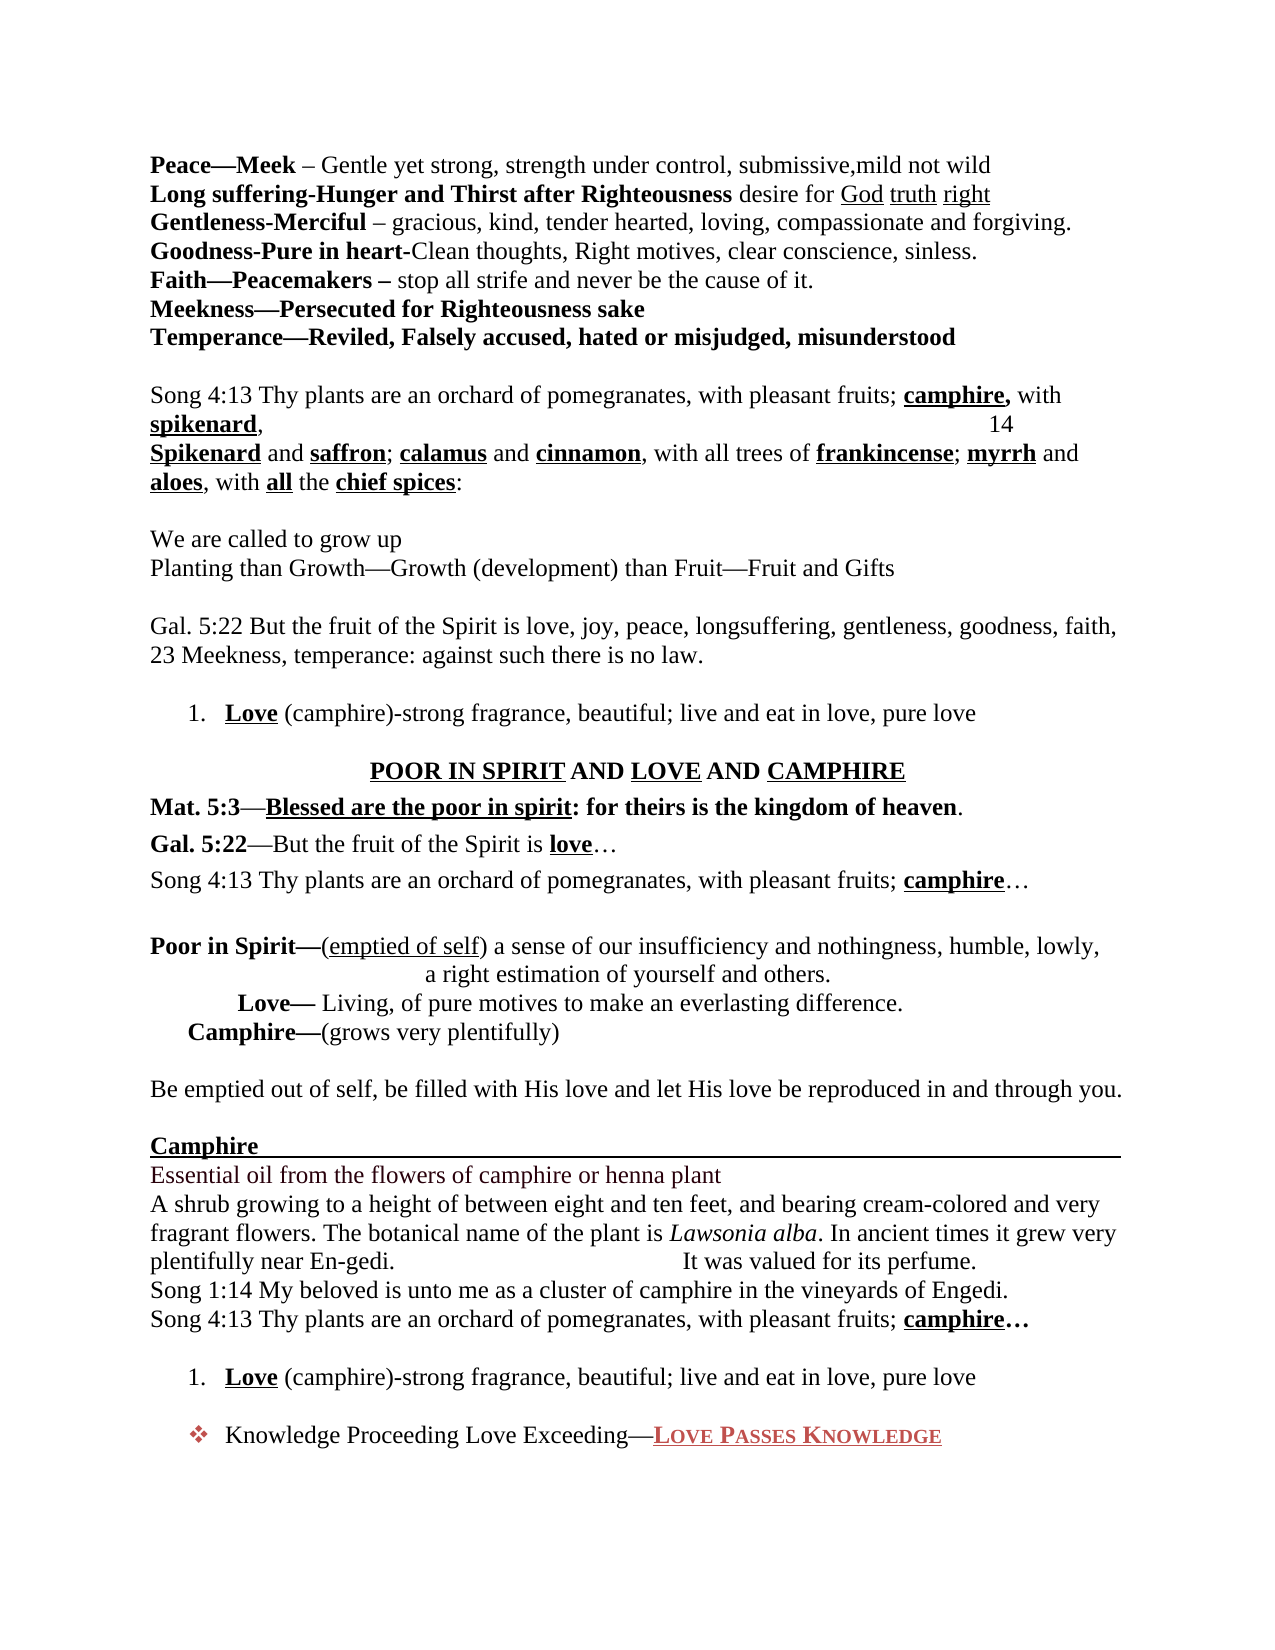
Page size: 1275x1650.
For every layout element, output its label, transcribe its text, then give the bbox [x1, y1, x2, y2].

text Temperance—Reviled, Falsely accused, hated or misjudged, misunderstood [150, 322, 1125, 351]
title POOR IN SPIRIT AND LOVE AND CAMPHIRE [150, 756, 1125, 784]
text Camphire Essential oil from the flowers of camphire or henna plant A shrub growing to a height of between eight and ten feet, and bearing cream-colored and very fragrant flowers. The botanical name of the plant is Lawsonia alba. In ancient times it grew very plentifully near En-gedi. It was valued for its perfume. Song 1:14 My beloved is unto me as a cluster of camphire in the vineyards of Engedi. Song 4:13 Thy plants are an orchard of pomegranates, with pleasant fruits; camphire… [150, 1131, 1125, 1333]
text Poor in Spirit—(emptied of self) a sense of our insufficiency and nothingness, humble, lowly, [150, 931, 1125, 959]
text Song 4:13 Thy plants are an orchard of pomegranates, with pleasant fruits; camphire… [150, 866, 1125, 894]
text Goodness-Pure in heart-Clean thoughts, Right motives, clear conscience, sinless. [150, 236, 1125, 265]
text Love— Living, of pure motives to make an everlasting difference. [150, 988, 1125, 1017]
text Meekness—Persecuted for Righteousness sake [150, 294, 1125, 322]
text Faith—Peacemakers – stop all strife and never be the cause of it. [150, 265, 1125, 294]
list Love (camphire)-strong fragrance, beautiful; live and eat in love, pure love [187, 1362, 1125, 1391]
list Love (camphire)-strong fragrance, beautiful; live and eat in love, pure love [187, 698, 1125, 727]
text Gal. 5:22—But the fruit of the Spirit is love… [150, 829, 1125, 858]
text Gal. 5:22 But the fruit of the Spirit is love, joy, peace, longsuffering, gentleness, goodness, faith, 23 Meekness, temperance: against such there is no law. [150, 611, 1125, 669]
text Planting than Growth—Growth (development) than Fruit—Fruit and Gifts [150, 553, 1125, 582]
text Peace—Meek – Gentle yet strong, strength under control, submissive,mild not wild [150, 150, 1125, 179]
text Camphire—(grows very plentifully) [150, 1017, 1125, 1046]
title Knowledge Proceeding Love Exceeding—Love Passes Knowledge [187, 1420, 1125, 1448]
text Long suffering-Hunger and Thirst after Righteousness desire for God truth right [150, 179, 1125, 207]
text Be emptied out of self, be filled with His love and let His love be reproduced in and through you. [150, 1074, 1125, 1103]
text Gentleness-Merciful – gracious, kind, tender hearted, loving, compassionate and forgiving. [150, 207, 1125, 236]
text Song 4:13 Thy plants are an orchard of pomegranates, with pleasant fruits; camphire, with spikenard, 14 Spikenard and saffron; calamus and cinnamon, with all trees of frankincense; myrrh and aloes, with all the chief spices: [150, 380, 1125, 495]
text We are called to grow up [150, 524, 1125, 553]
text a right estimation of yourself and others. [150, 959, 1125, 988]
text Mat. 5:3—Blessed are the poor in spirit: for theirs is the kingdom of heaven. [150, 792, 1125, 821]
